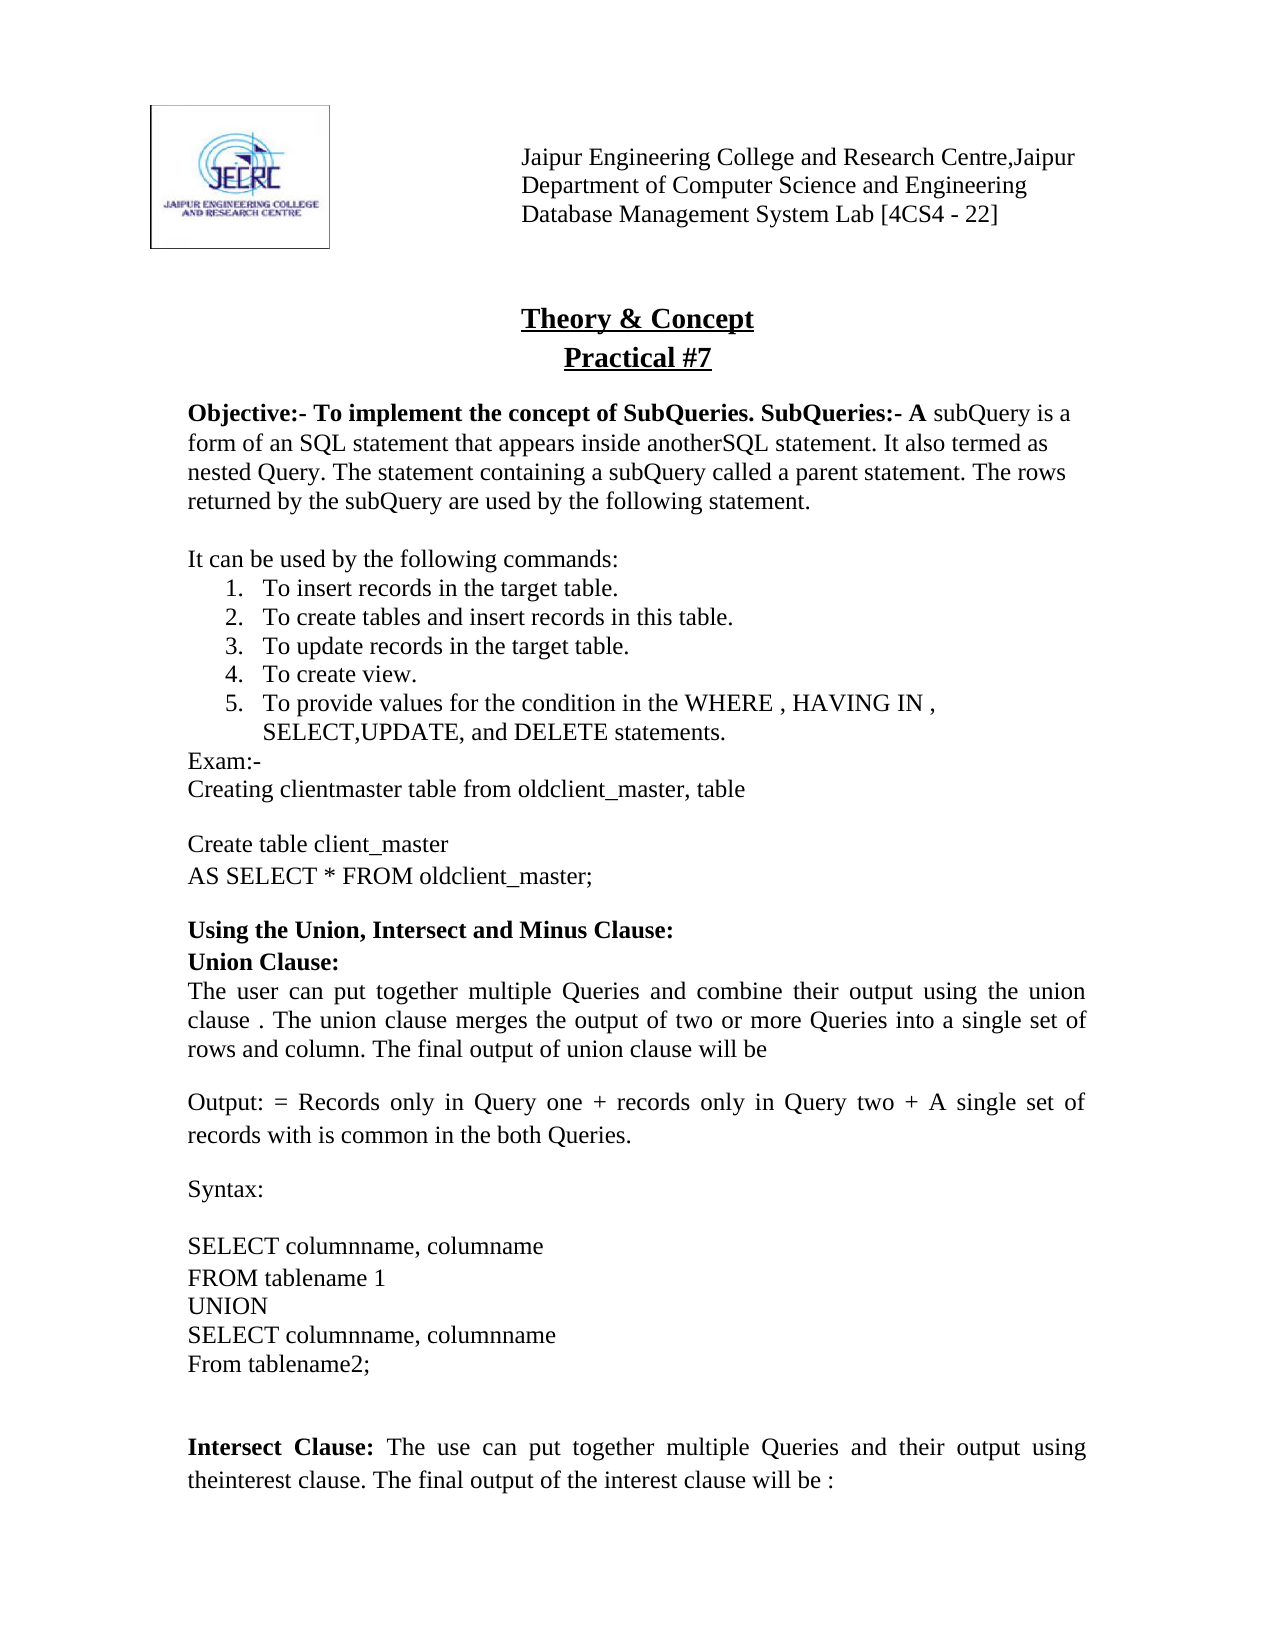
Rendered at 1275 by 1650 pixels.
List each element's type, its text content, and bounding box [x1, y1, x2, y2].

list To create view. [225, 659, 1125, 688]
text Output: = Records only in Query one + records only in Query two + A single set of records with is common in the both Queries. [187, 1087, 1087, 1149]
text AS SELECT * FROM oldclient_master; [187, 861, 1125, 889]
text The user can put together multiple Queries and combine their output using the union clause . The union clause merges the output of two or more Queries into a single set of rows and column. The final output of union clause will be [187, 976, 1087, 1062]
picture [150, 105, 330, 249]
text It can be used by the following commands: [187, 544, 1125, 573]
text From tablename2; [187, 1349, 1125, 1378]
text Using the Union, Intersect and Minus Clause: [187, 915, 1125, 944]
text Theory & Concept [150, 301, 1125, 335]
text SELECT columnname, columname [187, 1231, 1125, 1260]
text SELECT columnname, columnname [187, 1320, 1125, 1349]
text Create table client_master [187, 829, 1125, 858]
text Intersect Clause: The use can put together multiple Queries and their output using theinterest clause. The final output of the interest clause will be : [187, 1432, 1087, 1493]
list To update records in the target table. [225, 631, 1125, 659]
text Syntax: [187, 1174, 1125, 1202]
list To provide values for the condition in the WHERE , HAVING IN , SELECT,UPDATE, and DELETE statements. [225, 688, 1087, 746]
text Creating clientmaster table from oldclient_master, table [187, 774, 1125, 803]
text Objective:- To implement the concept of SubQueries. SubQueries:- A subQuery is a form of an SQL statement that appears inside anotherSQL statement. It also termed as nested Query. The statement containing a subQuery called a parent statement. The rows returned by the subQuery are used by the following statement. [187, 398, 1087, 515]
text Exam:- [187, 746, 1125, 774]
text Union Clause: [187, 947, 1125, 976]
text FROM tablename 1 [187, 1263, 1125, 1291]
list To create tables and insert records in this table. [225, 602, 1125, 631]
text Practical #7 [150, 340, 1125, 373]
list To insert records in the target table. [225, 573, 1125, 602]
text UNION [187, 1291, 1125, 1320]
